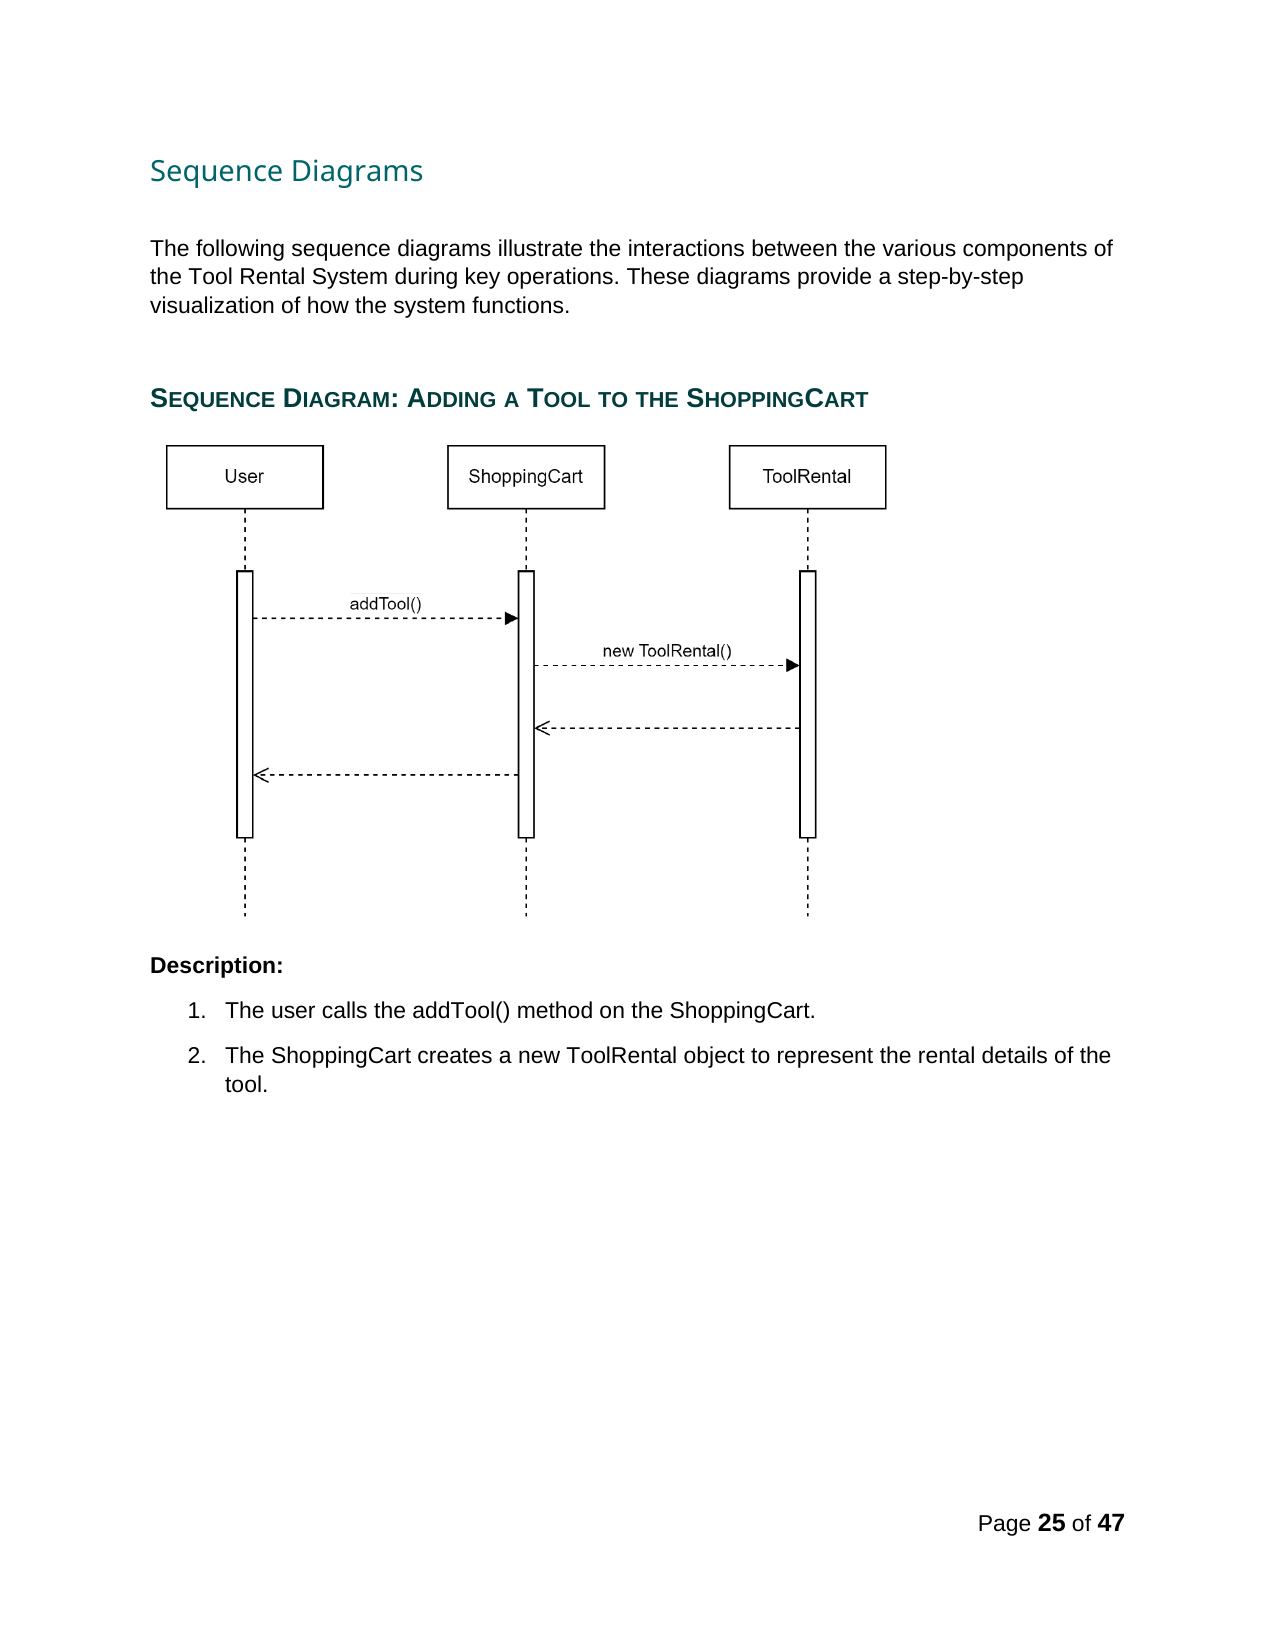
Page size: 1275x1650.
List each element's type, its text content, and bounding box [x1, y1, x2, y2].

text Description: [150, 952, 1125, 978]
picture [150, 429, 902, 934]
list The user calls the addTool() method on the ShoppingCart. [187, 997, 1125, 1023]
subtitle Sequence Diagrams [150, 150, 1125, 190]
text The following sequence diagrams illustrate the interactions between the various components of the Tool Rental System during key operations. These diagrams provide a step-by-step visualization of how the system functions. [150, 235, 1125, 318]
text Sequence Diagram: Adding a Tool to the ShoppingCart [150, 382, 1125, 413]
list The ShoppingCart creates a new ToolRental object to represent the rental details of the tool. [187, 1042, 1125, 1097]
